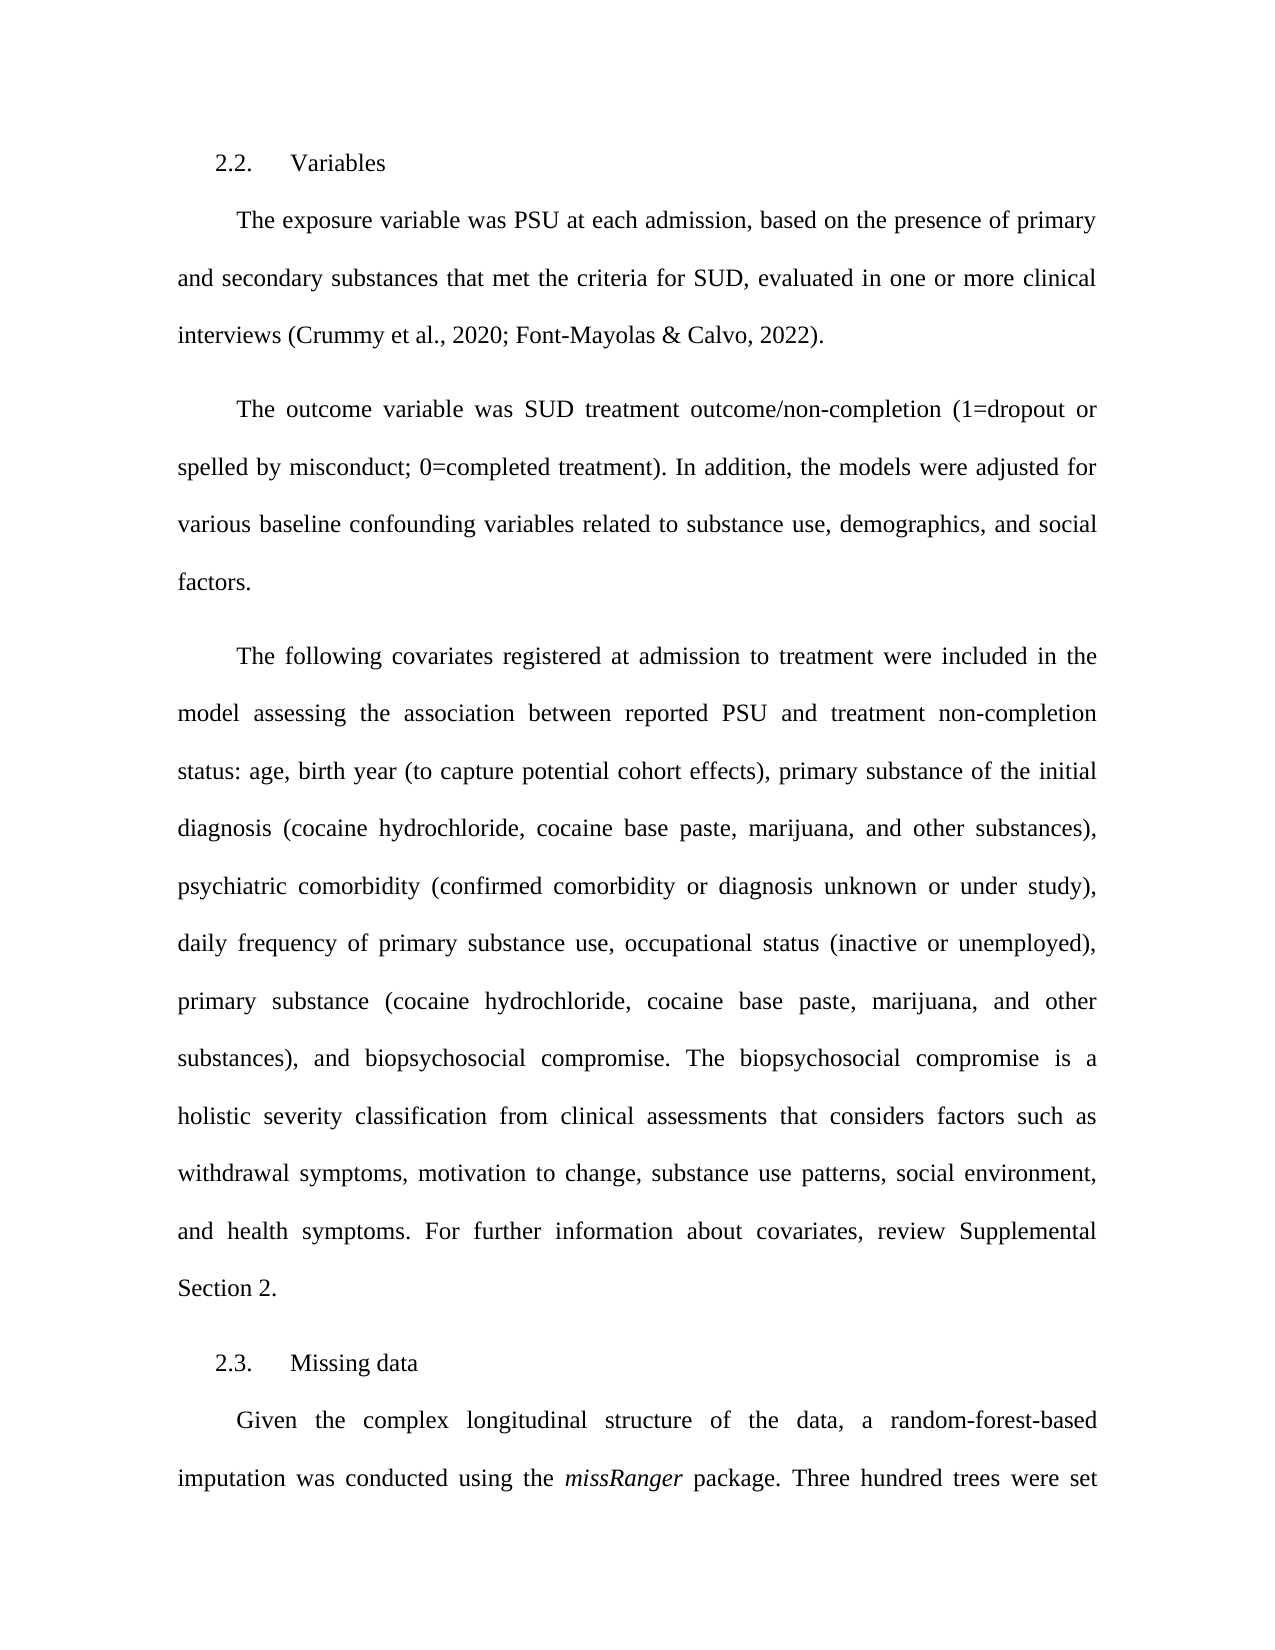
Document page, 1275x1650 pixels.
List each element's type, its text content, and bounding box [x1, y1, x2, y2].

text The exposure variable was PSU at each admission, based on the presence of primary and secondary substances that met the criteria for SUD, evaluated in one or more clinical interviews (Crummy et al., 2020; Font-Mayolas & Calvo, 2022). [177, 205, 1098, 349]
text The following covariates registered at admission to treatment were included in the model assessing the association between reported PSU and treatment non-completion status: age, birth year (to capture potential cohort effects), primary substance of the initial diagnosis (cocaine hydrochloride, cocaine base paste, marijuana, and other substances), psychiatric comorbidity (confirmed comorbidity or diagnosis unknown or under study), daily frequency of primary substance use, occupational status (inactive or unemployed), primary substance (cocaine hydrochloride, cocaine base paste, marijuana, and other substances), and biopsychosocial compromise. The biopsychosocial compromise is a holistic severity classification from clinical assessments that considers factors such as withdrawal symptoms, motivation to change, substance use patterns, social environment, and health symptoms. For further information about covariates, review Supplemental Section 2. [177, 641, 1098, 1302]
list Variables [215, 148, 1098, 176]
list Missing data [215, 1348, 1039, 1376]
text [177, 1405, 1098, 1491]
text The outcome variable was SUD treatment outcome/non-completion (1=dropout or spelled by misconduct; 0=completed treatment). In addition, the models were adjusted for various baseline confounding variables related to substance use, demographics, and social factors. [177, 394, 1098, 596]
